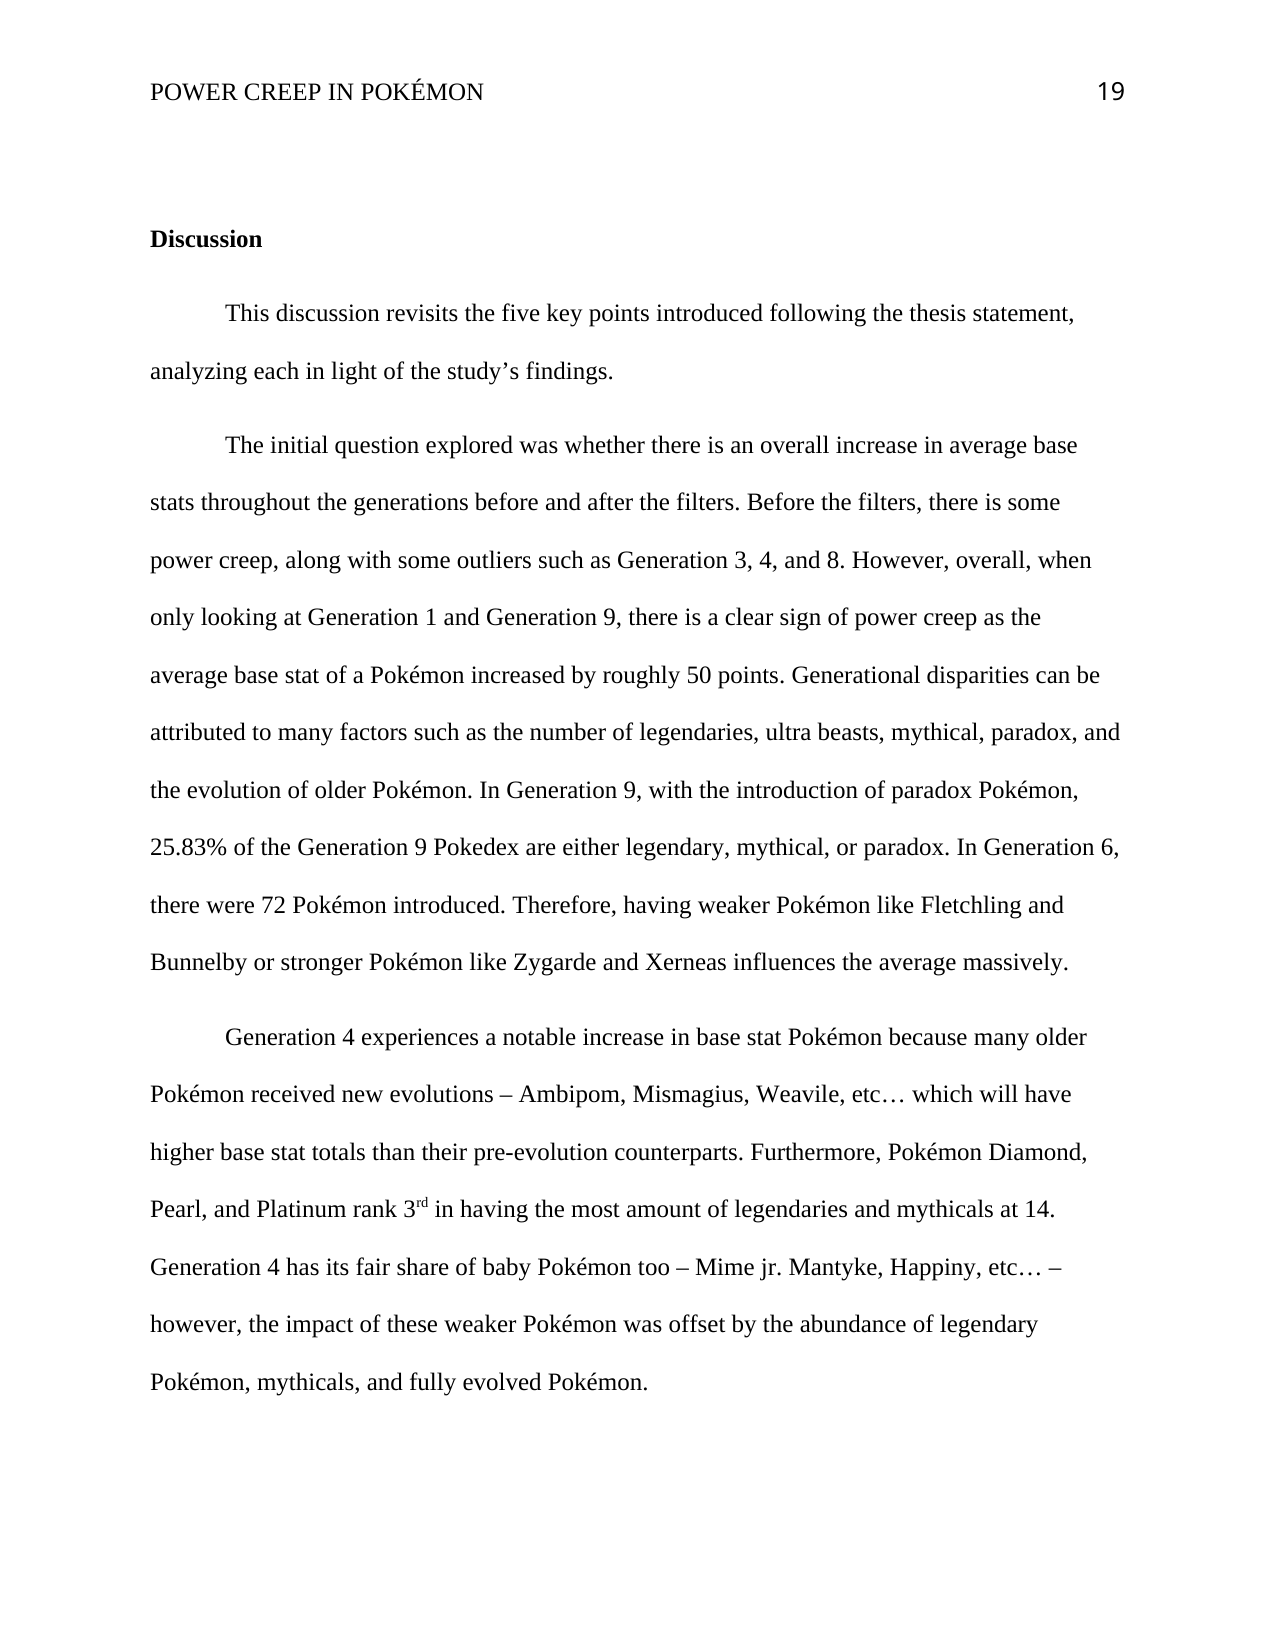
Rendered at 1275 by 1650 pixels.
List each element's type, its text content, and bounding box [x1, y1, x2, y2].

text Discussion [150, 224, 1125, 253]
text The initial question explored was whether there is an overall increase in average base stats throughout the generations before and after the filters. Before the filters, there is some power creep, along with some outliers such as Generation 3, 4, and 8. However, overall, when only looking at Generation 1 and Generation 9, there is a clear sign of power creep as the average base stat of a Pokémon increased by roughly 50 points. Generational disparities can be attributed to many factors such as the number of legendaries, ultra beasts, mythical, paradox, and the evolution of older Pokémon. In Generation 9, with the introduction of paradox Pokémon, 25.83% of the Generation 9 Pokedex are either legendary, mythical, or paradox. In Generation 6, there were 72 Pokémon introduced. Therefore, having weaker Pokémon like Fletchling and Bunnelby or stronger Pokémon like Zygarde and Xerneas influences the average massively. [150, 430, 1125, 976]
text This discussion revisits the five key points introduced following the thesis statement, analyzing each in light of the study’s findings. [150, 298, 1125, 384]
text Generation 4 experiences a notable increase in base stat Pokémon because many older Pokémon received new evolutions – Ambipom, Mismagius, Weavile, etc… which will have higher base stat totals than their pre-evolution counterparts. Furthermore, Pokémon Diamond, Pearl, and Platinum rank 3rd in having the most amount of legendaries and mythicals at 14. Generation 4 has its fair share of baby Pokémon too – Mime jr. Mantyke, Happiny, etc… – however, the impact of these weaker Pokémon was offset by the abundance of legendary Pokémon, mythicals, and fully evolved Pokémon. [150, 1022, 1125, 1395]
